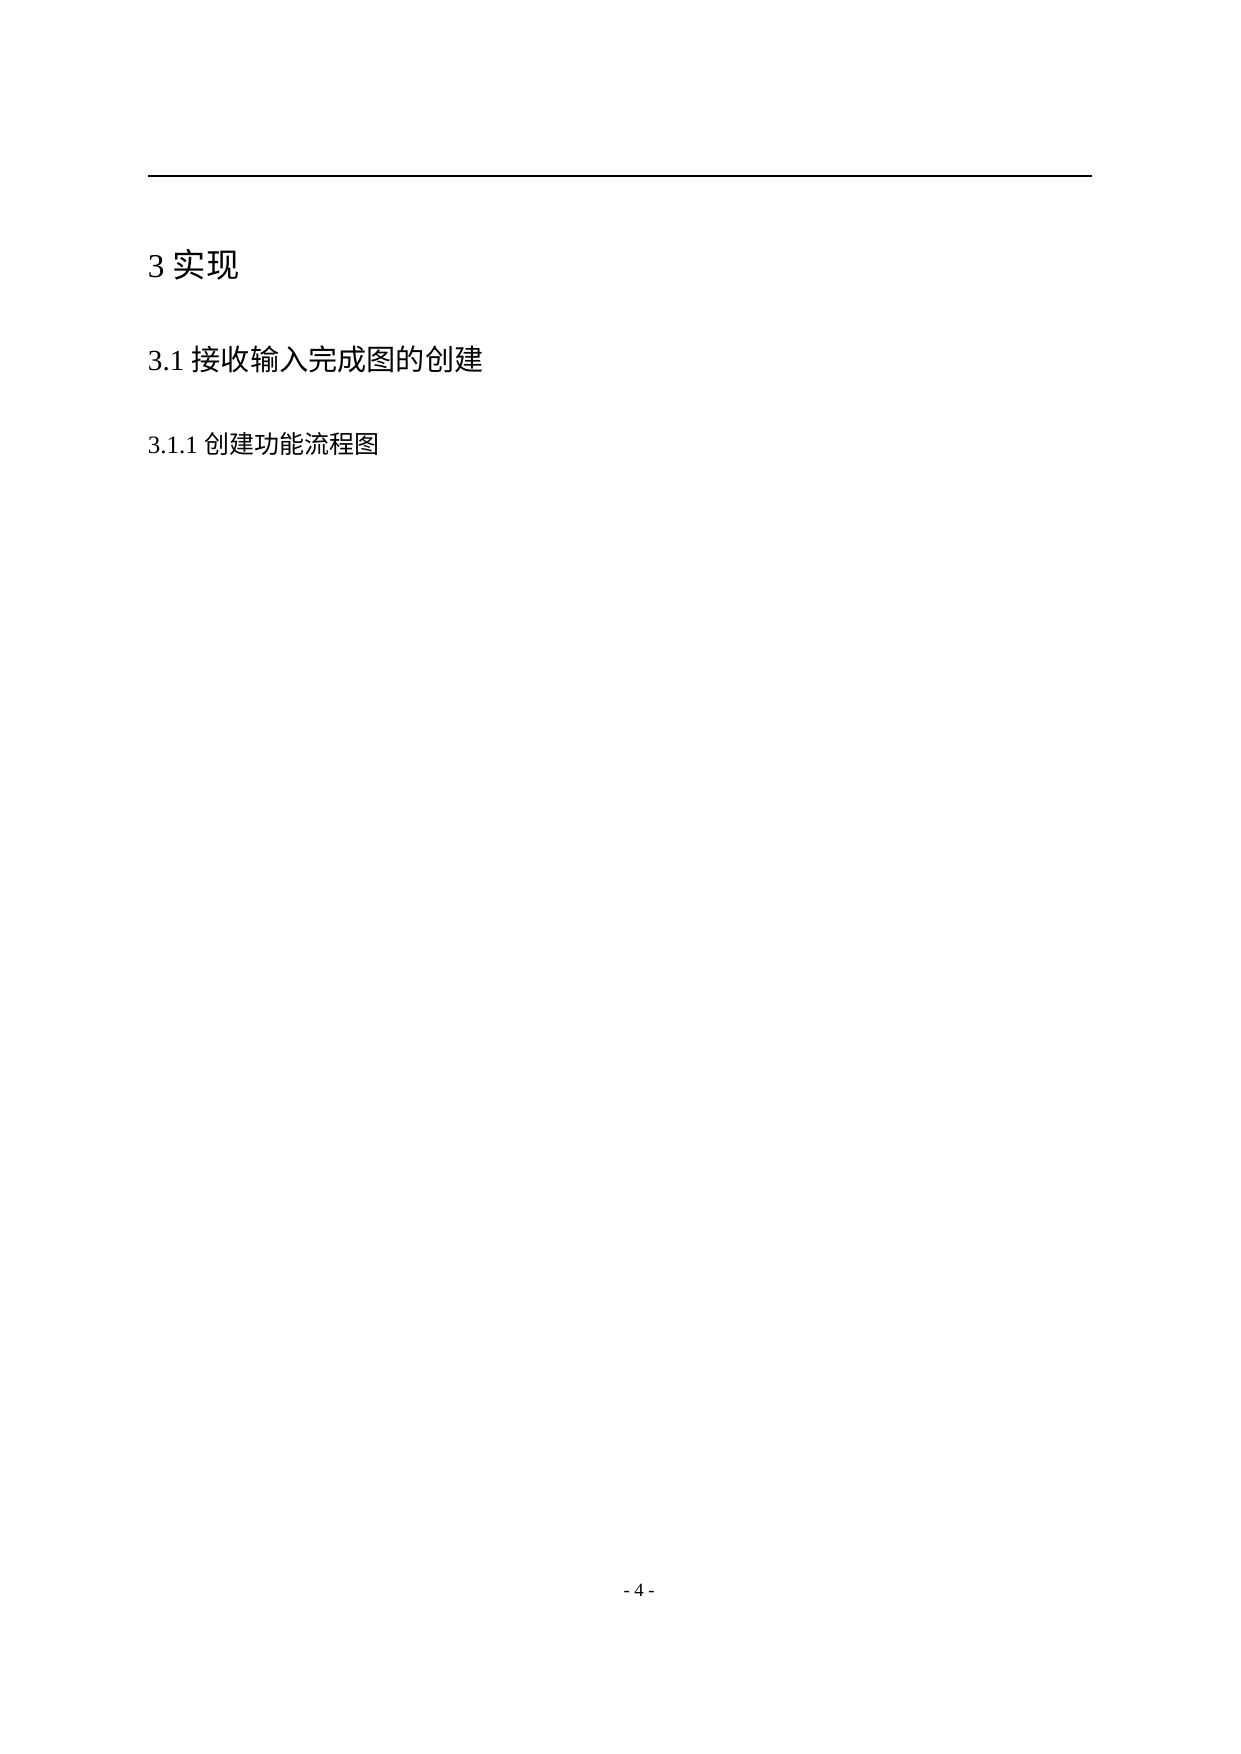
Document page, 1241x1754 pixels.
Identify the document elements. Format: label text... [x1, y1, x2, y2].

subtitle 3.1.1 创建功能流程图 [148, 425, 1092, 461]
subtitle 3.1 接收输入完成图的创建 [148, 336, 1092, 379]
subtitle 3 实现 [148, 239, 1092, 287]
